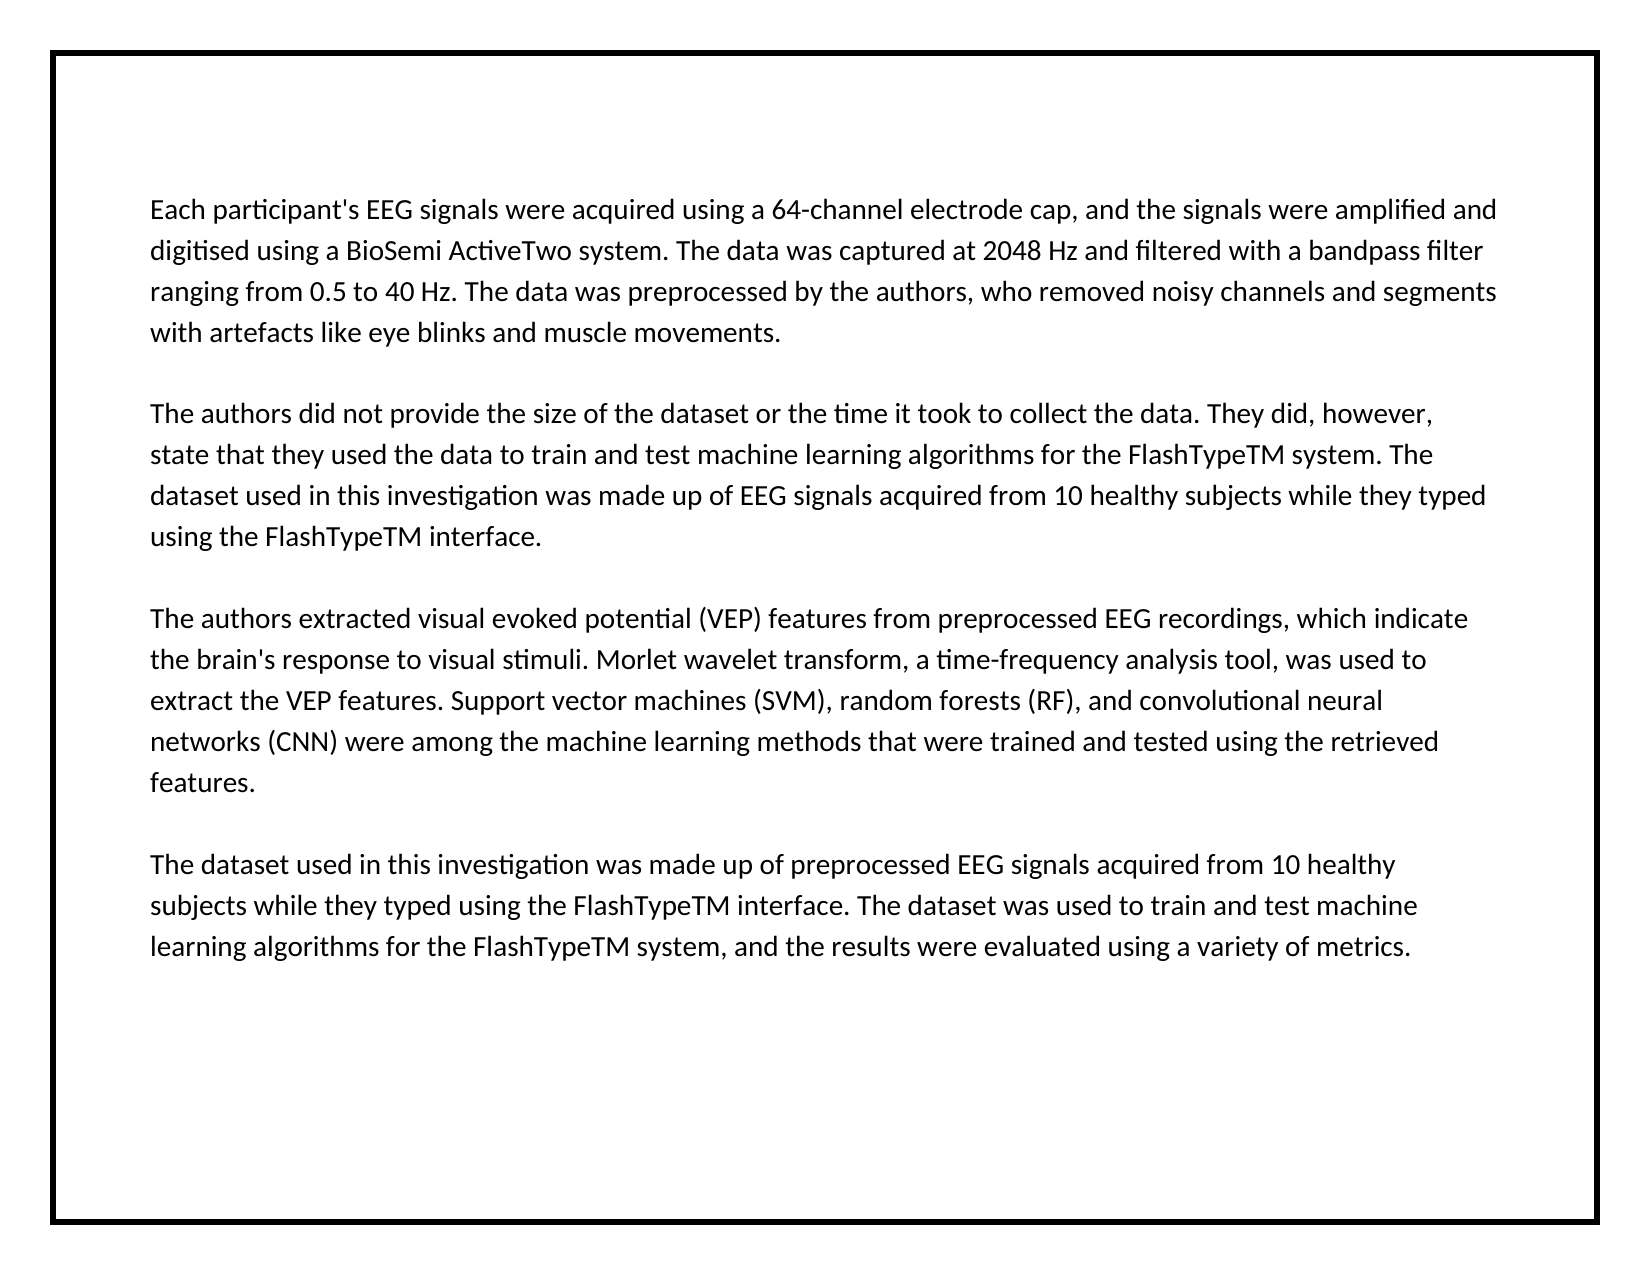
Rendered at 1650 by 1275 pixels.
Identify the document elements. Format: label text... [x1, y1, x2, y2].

list The authors extracted visual evoked potential (VEP) features from preprocessed EEG recordings, which indicate the brain's response to visual stimuli. Morlet wavelet transform, a time-frequency analysis tool, was used to extract the VEP features. Support vector machines (SVM), random forests (RF), and convolutional neural networks (CNN) were among the machine learning methods that were trained and tested using the retrieved features. [150, 600, 1500, 800]
list Each participant's EEG signals were acquired using a 64-channel electrode cap, and the signals were amplified and digitised using a BioSemi ActiveTwo system. The data was captured at 2048 Hz and filtered with a bandpass filter ranging from 0.5 to 40 Hz. The data was preprocessed by the authors, who removed noisy channels and segments with artefacts like eye blinks and muscle movements. [150, 191, 1500, 349]
list The dataset used in this investigation was made up of preprocessed EEG signals acquired from 10 healthy subjects while they typed using the FlashTypeTM interface. The dataset was used to train and test machine learning algorithms for the FlashTypeTM system, and the results were evaluated using a variety of metrics. [150, 846, 1500, 963]
list The authors did not provide the size of the dataset or the time it took to collect the data. They did, however, state that they used the data to train and test machine learning algorithms for the FlashTypeTM system. The dataset used in this investigation was made up of EEG signals acquired from 10 healthy subjects while they typed using the FlashTypeTM interface. [150, 396, 1500, 554]
